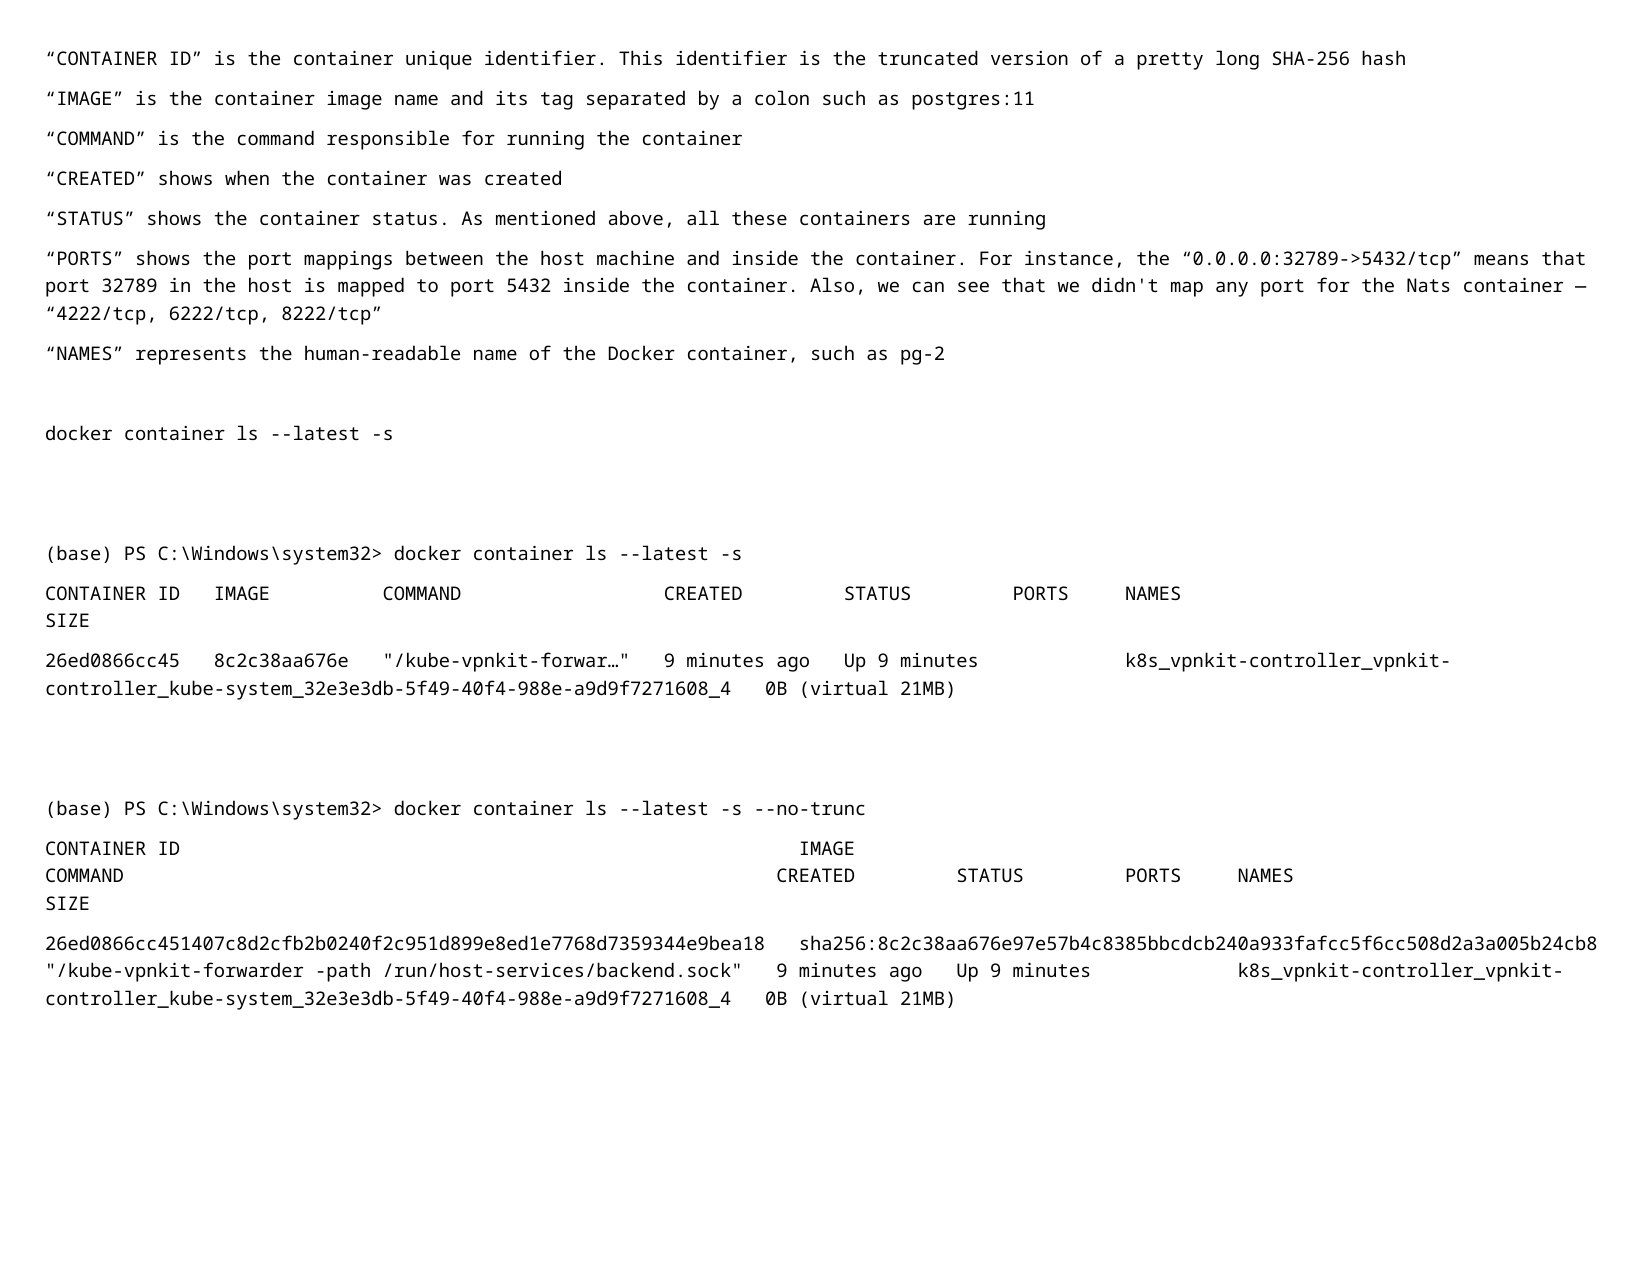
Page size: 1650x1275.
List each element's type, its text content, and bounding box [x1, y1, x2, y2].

text “CONTAINER ID” is the container unique identifier. This identifier is the truncated version of a pretty long SHA-256 hash [45, 45, 1605, 71]
text “PORTS” shows the port mappings between the host machine and inside the container. For instance, the “0.0.0.0:32789->5432/tcp” means that port 32789 in the host is mapped to port 5432 inside the container. Also, we can see that we didn't map any port for the Nats container — “4222/tcp, 6222/tcp, 8222/tcp” [45, 245, 1605, 326]
text (base) PS C:\Windows\system32> docker container ls --latest -s [45, 540, 1605, 566]
text CONTAINER ID IMAGE COMMAND CREATED STATUS PORTS NAMES SIZE [45, 835, 1605, 916]
text 26ed0866cc45 8c2c38aa676e "/kube-vpnkit-forwar…" 9 minutes ago Up 9 minutes k8s_vpnkit-controller_vpnkit-controller_kube-system_32e3e3db-5f49-40f4-988e-a9d9f7271608_4 0B (virtual 21MB) [45, 647, 1605, 701]
text docker container ls --latest -s [45, 420, 1605, 446]
text 26ed0866cc451407c8d2cfb2b0240f2c951d899e8ed1e7768d7359344e9bea18 sha256:8c2c38aa676e97e57b4c8385bbcdcb240a933fafcc5f6cc508d2a3a005b24cb8 "/kube-vpnkit-forwarder -path /run/host-services/backend.sock" 9 minutes ago Up 9 minutes k8s_vpnkit-controller_vpnkit-controller_kube-system_32e3e3db-5f49-40f4-988e-a9d9f7271608_4 0B (virtual 21MB) [45, 930, 1605, 1011]
text “IMAGE” is the container image name and its tag separated by a colon such as postgres:11 [45, 85, 1605, 111]
text “NAMES” represents the human-readable name of the Docker container, such as pg-2 [45, 340, 1605, 366]
text “STATUS” shows the container status. As mentioned above, all these containers are running [45, 205, 1605, 231]
text (base) PS C:\Windows\system32> docker container ls --latest -s --no-trunc [45, 795, 1605, 821]
text CONTAINER ID IMAGE COMMAND CREATED STATUS PORTS NAMES SIZE [45, 580, 1605, 633]
text “COMMAND” is the command responsible for running the container [45, 125, 1605, 151]
text “CREATED” shows when the container was created [45, 165, 1605, 191]
